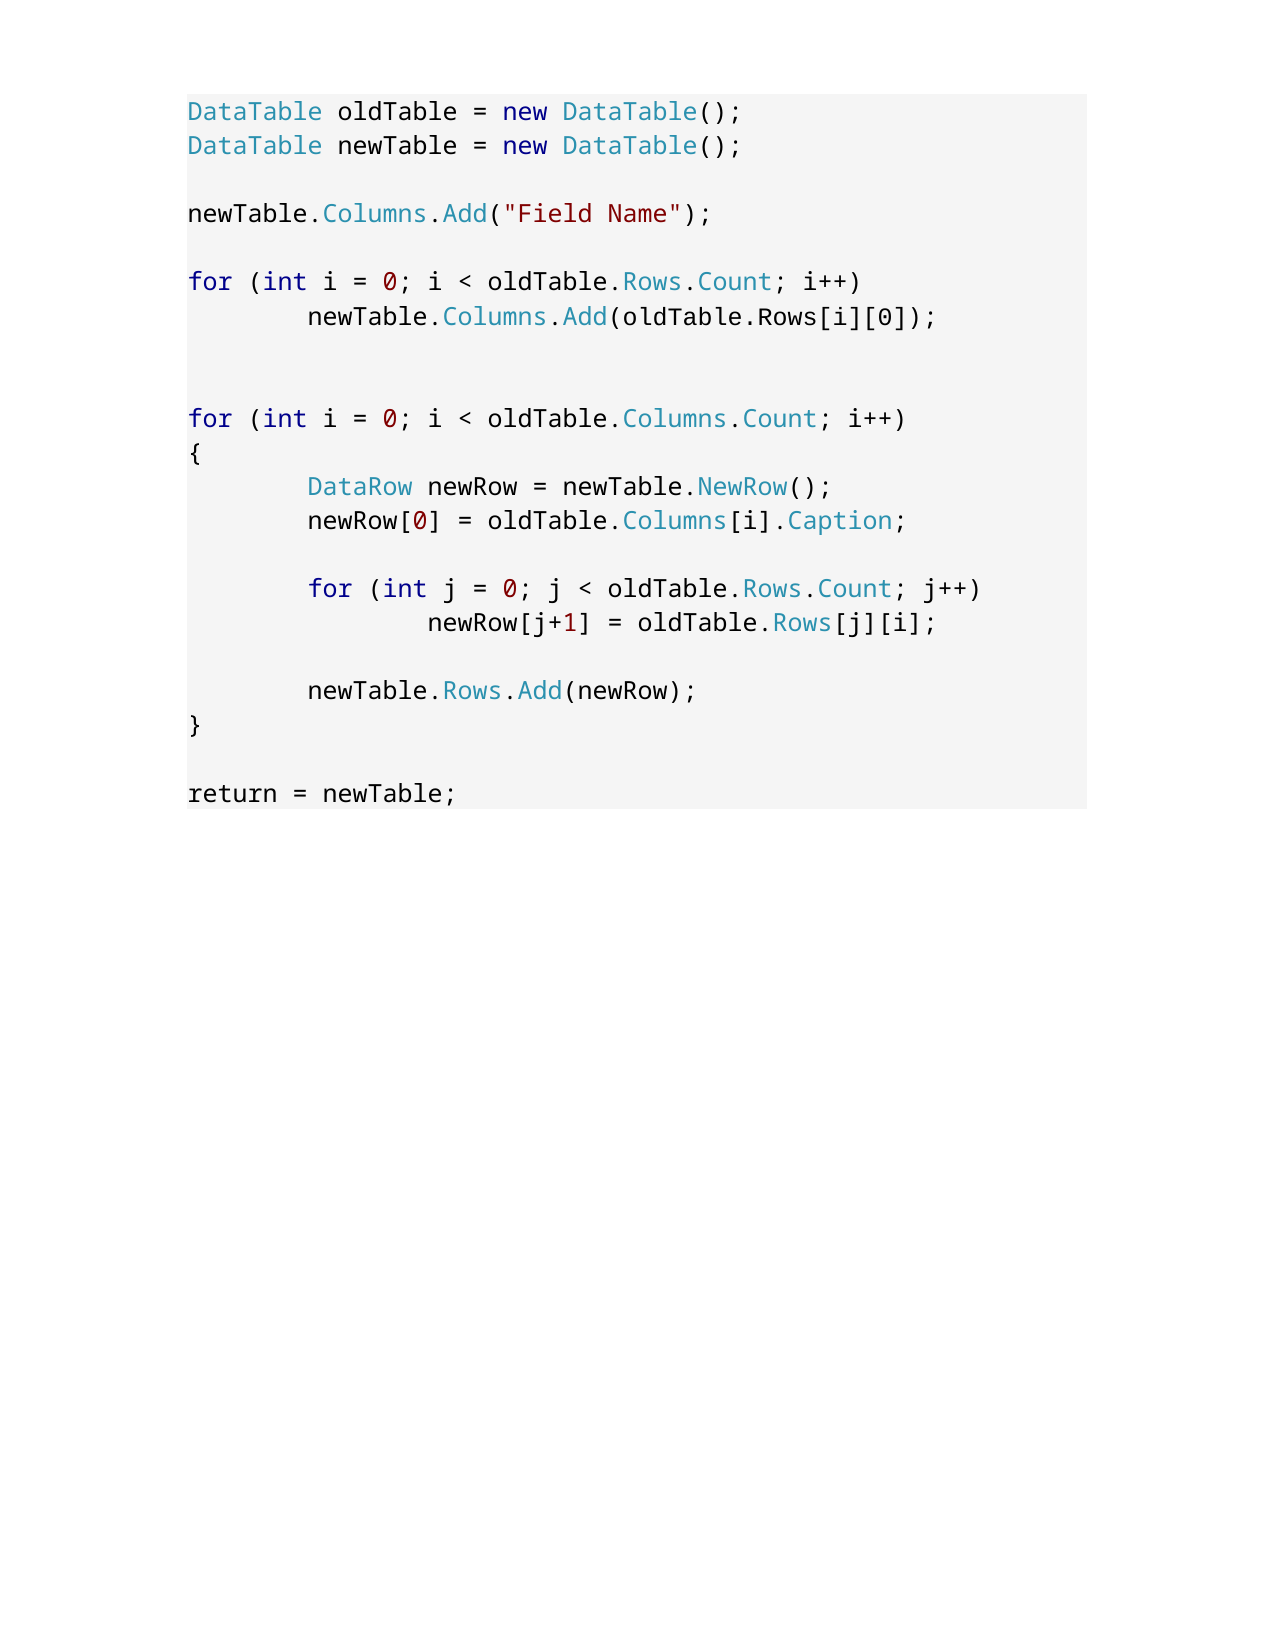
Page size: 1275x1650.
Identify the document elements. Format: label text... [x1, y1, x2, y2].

text DataTable newTable = new DataTable(); [187, 128, 1087, 162]
text newRow[j+1] = oldTable.Rows[j][i]; [187, 605, 1087, 639]
text newRow[0] = oldTable.Columns[i].Caption; [187, 503, 1087, 537]
text { [187, 434, 1087, 469]
text for (int i = 0; i < oldTable.Columns.Count; i++) [187, 401, 1087, 434]
text newTable.Columns.Add("Field Name"); [187, 196, 1087, 230]
text newTable.Columns.Add(oldTable.Rows[i][0]); [187, 298, 1087, 332]
text return = newTable; [187, 775, 1087, 809]
text for (int j = 0; j < oldTable.Rows.Count; j++) [187, 571, 1087, 605]
text newTable.Rows.Add(newRow); [187, 673, 1087, 707]
text } [187, 707, 1087, 741]
text for (int i = 0; i < oldTable.Rows.Count; i++) [187, 264, 1087, 298]
text DataTable oldTable = new DataTable(); [187, 94, 1087, 128]
text DataRow newRow = newTable.NewRow(); [187, 469, 1087, 503]
